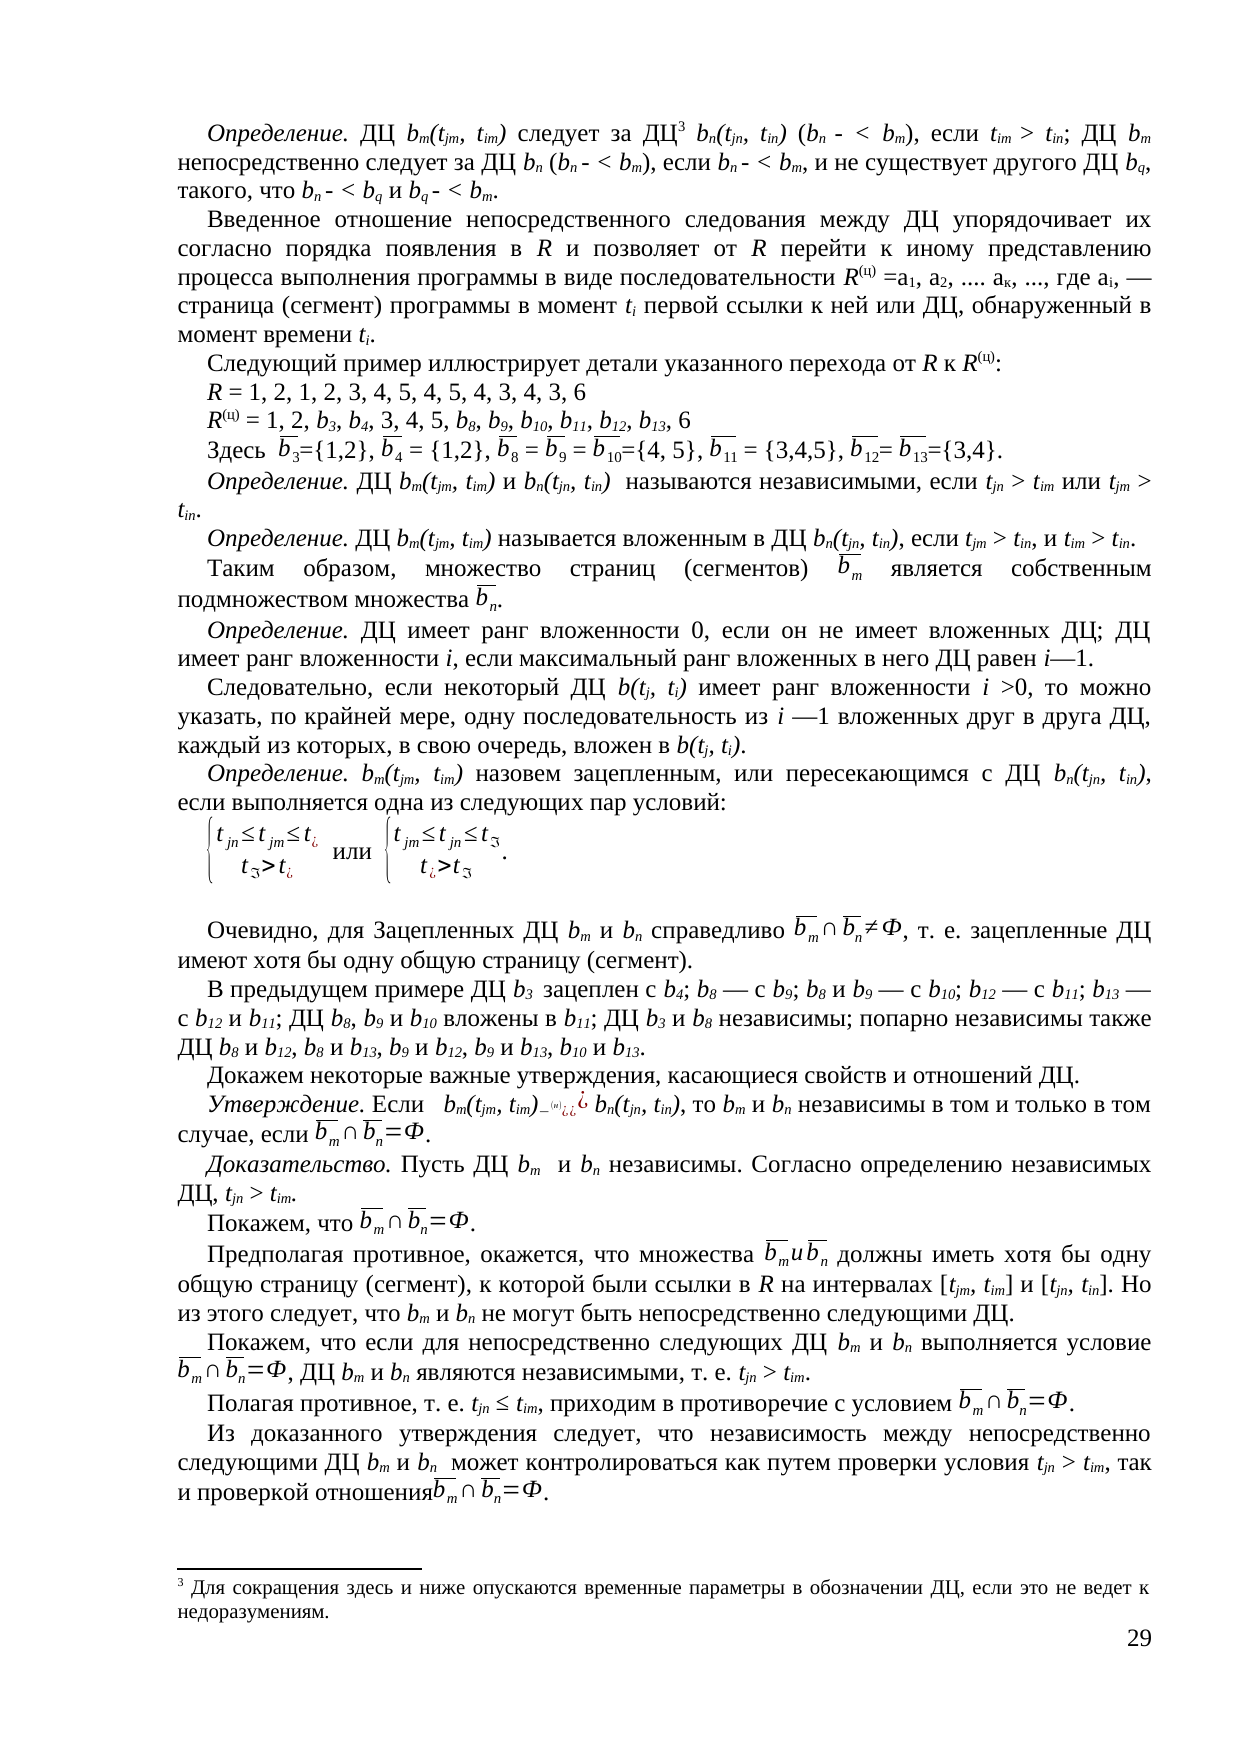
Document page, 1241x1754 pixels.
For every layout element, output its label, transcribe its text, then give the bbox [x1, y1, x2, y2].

text Здесь ={1,2}, = {1,2}, = = ={4, 5}, = {3,4,5}, = ={3,4}. [177, 434, 1152, 466]
text Очевидно, для Зацепленных ДЦ bm и bn справедливо , т. е. зацепленные ДЦ имеют хотя бы одну общую страницу (сегмент). [177, 914, 1152, 974]
text Следовательно, если некоторый ДЦ b(tj, ti) имеет ранг вложенности i >0, то можно указать, по крайней мере, одну последовательность из i —1 вложенных друг в друга ДЦ, каждый из которых, в свою очередь, вложен в b(tj, ti). [177, 672, 1152, 758]
text Определение. ДЦ bm(tjm, tim) и bn(tjn, tin) называются независимыми, если tjn > tim или tjm > tin. [177, 466, 1152, 523]
text Введенное отношение непосредственного следования между ДЦ упорядочивает их согласно порядка появления в R и позволяет от R перейти к иному представлению процесса выполнения программы в виде последовательности R(ц) =а1, а2, .... ак, ..., где аi, — страница (сегмент) программы в момент ti первой ссылки к ней или ДЦ, обнаруженный в момент времени ti. [177, 204, 1152, 348]
text Полагая противное, т. е. tjn tim, приходим в противоречие с условием . [177, 1387, 1152, 1418]
text Докажем некоторые важные утверждения, касающиеся свойств и отношений ДЦ. [177, 1060, 1152, 1089]
text или . [177, 816, 1152, 885]
text Доказательство. Пусть ДЦ bm и bn независимы. Согласно определению независимых ДЦ, tjn > tim. [177, 1149, 1152, 1207]
text Покажем, что если для непосредственно следующих ДЦ bm и bn выполняется условие , ДЦ bm и bn являются независимыми, т. е. tjn > tim. [177, 1327, 1152, 1387]
text Утверждение. Если bm(tjm, tim) bn(tjn, tin), то bm и bn независимы в том и только в том случае, если . [177, 1089, 1152, 1149]
text Таким образом, множество страниц (сегментов) является собственным подмножеством множества . [177, 552, 1152, 615]
text Определение. ДЦ bm(tjm, tim) следует за ДЦ bn(tjn, tin) (bn - < bm), если tim > tin; ДЦ bm непосредственно следует за ДЦ bn (bn - < bm), если bn - < bm, и не существует другого ДЦ bq, такого, что bn - < bq и bq - < bm. [177, 118, 1152, 204]
text Предполагая противное, окажется, что множества должны иметь хотя бы одну общую страницу (сегмент), к которой были ссылки в R на интервалах [tjm, tim] и [tjn, tin]. Но из этого следует, что bm и bn не могут быть непосредственно следующими ДЦ. [177, 1238, 1152, 1327]
text Покажем, что . [177, 1207, 1152, 1238]
text В предыдущем примере ДЦ b3 зацеплен с b4; b8 — с b9; b8 и b9 — с b10; b12 — с b11; b13 — с b12 и b11; ДЦ b8, b9 и b10 вложены в b11; ДЦ b3 и b8 независимы; попарно независимы также ДЦ b8 и b12, b8 и b13, b9 и b12, b9 и b13, b10 и b13. [177, 974, 1152, 1060]
text Из доказанного утверждения следует, что независимость между непосредственно следующими ДЦ bm и bn может контролироваться как путем проверки условия tjn > tim, так и проверкой отношения. [177, 1418, 1152, 1507]
text Определение. ДЦ bm(tjm, tim) называется вложенным в ДЦ bn(tjn, tin), если tjm > tin, и tim > tin. [177, 523, 1152, 552]
text R(ц) = 1, 2, b3, b4, 3, 4, 5, b8, b9, b10, b11, b12, b13, 6 [177, 406, 1152, 434]
text Определение. ДЦ имеет ранг вложенности 0, если он не имеет вложенных ДЦ; ДЦ имеет ранг вложенности i, если максимальный ранг вложенных в него ДЦ равен i—1. [177, 615, 1152, 672]
text Следующий пример иллюстрирует детали указанного перехода от R к R(ц): [177, 348, 1152, 377]
text R = 1, 2, 1, 2, 3, 4, 5, 4, 5, 4, 3, 4, 3, 6 [177, 377, 1152, 406]
text Определение. bm(tjm, tim) назовем зацепленным, или пересекающимся с ДЦ bn(tjn, tin), если выполняется одна из следующих пар условий: [177, 758, 1152, 816]
